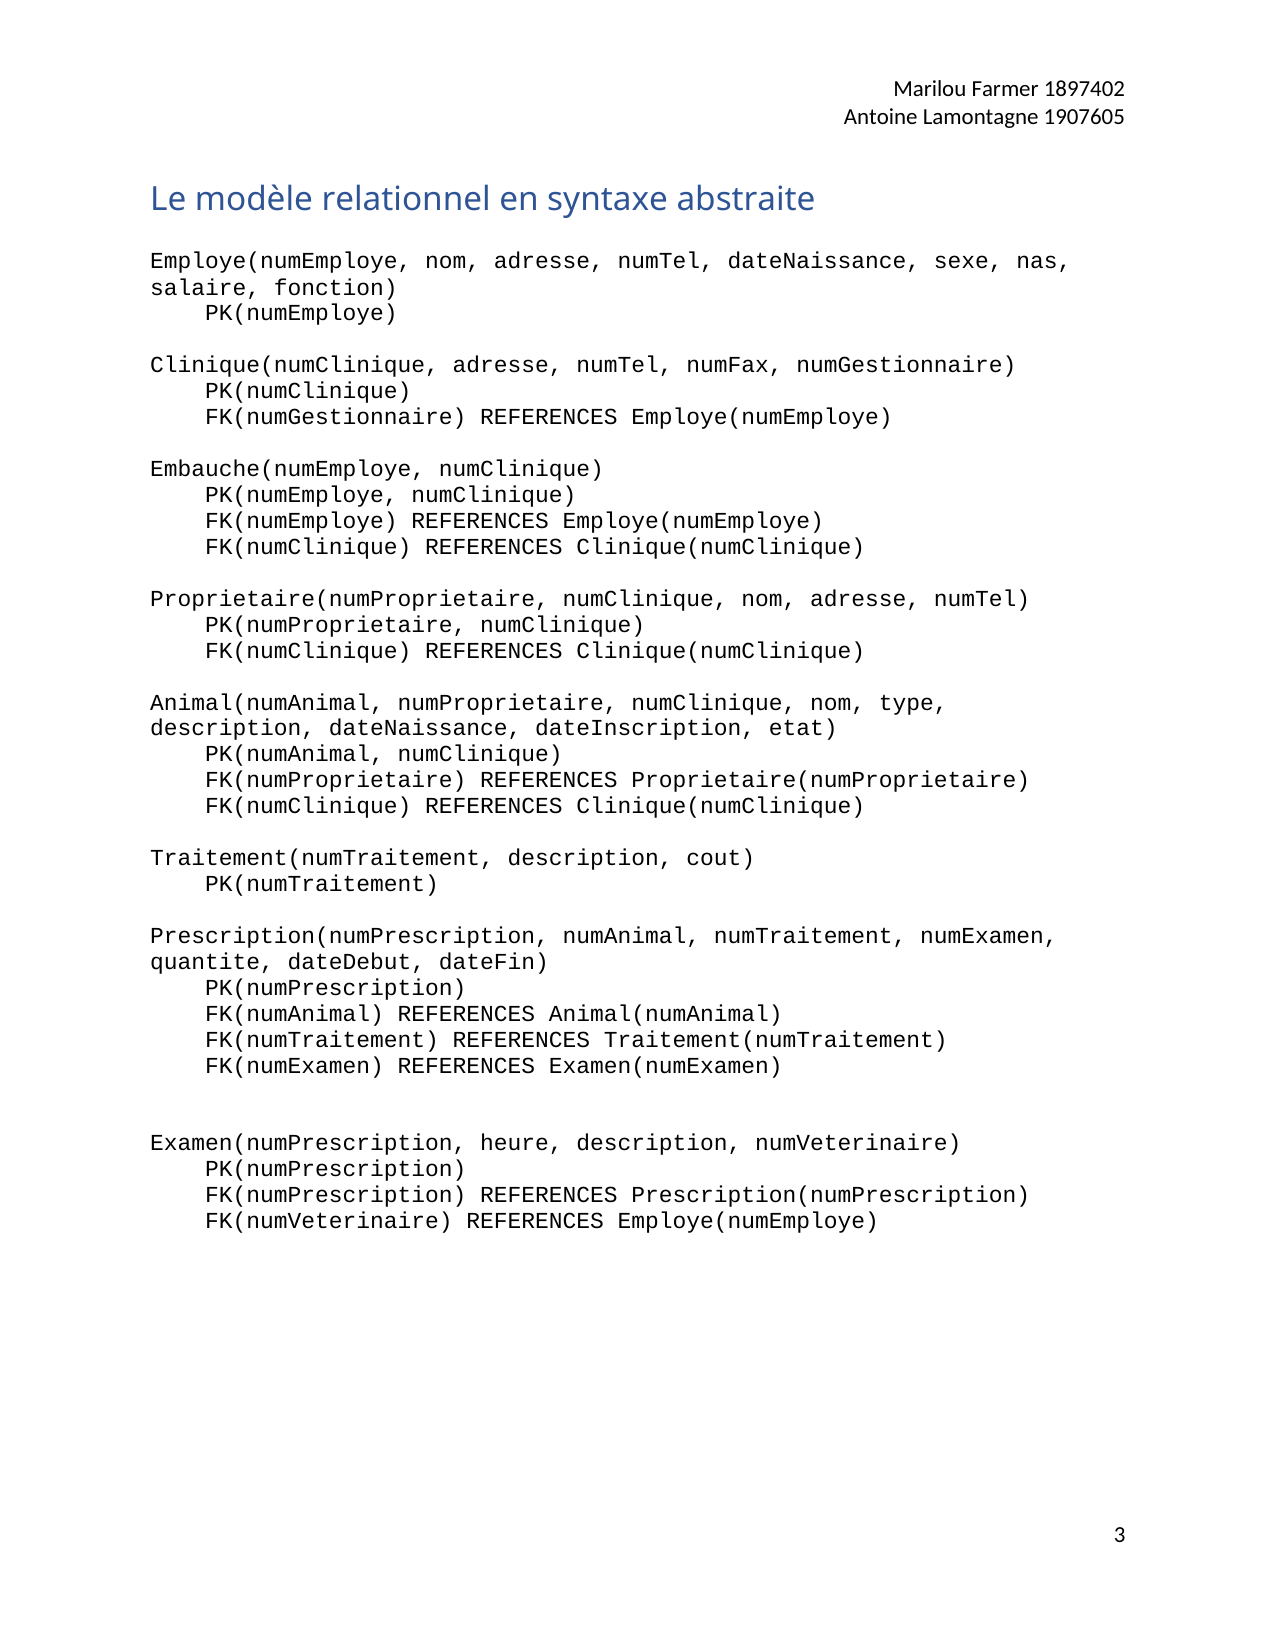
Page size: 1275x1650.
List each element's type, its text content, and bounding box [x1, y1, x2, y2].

text FK(numAnimal) REFERENCES Animal(numAnimal) [150, 1002, 1125, 1028]
text FK(numClinique) REFERENCES Clinique(numClinique) [150, 639, 1125, 665]
text FK(numProprietaire) REFERENCES Proprietaire(numProprietaire) [150, 769, 1125, 794]
text FK(numEmploye) REFERENCES Employe(numEmploye) [150, 509, 1125, 535]
text PK(numProprietaire, numClinique) [150, 613, 1125, 639]
text Animal(numAnimal, numProprietaire, numClinique, nom, type, description, dateNaissance, dateInscription, etat) [150, 691, 1125, 743]
text PK(numPrescription) [150, 976, 1125, 1002]
text Traitement(numTraitement, description, cout) [150, 846, 1125, 872]
text Clinique(numClinique, adresse, numTel, numFax, numGestionnaire) [150, 354, 1125, 379]
text PK(numEmploye, numClinique) [150, 483, 1125, 509]
text PK(numTraitement) [150, 872, 1125, 898]
text PK(numClinique) [150, 379, 1125, 406]
text FK(numExamen) REFERENCES Examen(numExamen) [150, 1054, 1125, 1080]
text FK(numPrescription) REFERENCES Prescription(numPrescription) [150, 1184, 1125, 1209]
text FK(numGestionnaire) REFERENCES Employe(numEmploye) [150, 406, 1125, 431]
text Proprietaire(numProprietaire, numClinique, nom, adresse, numTel) [150, 587, 1125, 613]
text Employe(numEmploye, nom, adresse, numTel, dateNaissance, sexe, nas, salaire, fonction) [150, 250, 1125, 302]
text FK(numTraitement) REFERENCES Traitement(numTraitement) [150, 1028, 1125, 1054]
subtitle Le modèle relationnel en syntaxe abstraite [150, 175, 1125, 220]
text FK(numVeterinaire) REFERENCES Employe(numEmploye) [150, 1209, 1125, 1236]
text FK(numClinique) REFERENCES Clinique(numClinique) [150, 794, 1125, 821]
text Prescription(numPrescription, numAnimal, numTraitement, numExamen, quantite, dateDebut, dateFin) [150, 924, 1125, 976]
text PK(numEmploye) [150, 302, 1125, 328]
text Embauche(numEmploye, numClinique) [150, 457, 1125, 483]
text Examen(numPrescription, heure, description, numVeterinaire) [150, 1132, 1125, 1158]
text FK(numClinique) REFERENCES Clinique(numClinique) [150, 535, 1125, 561]
text PK(numPrescription) [150, 1158, 1125, 1184]
text PK(numAnimal, numClinique) [150, 743, 1125, 769]
